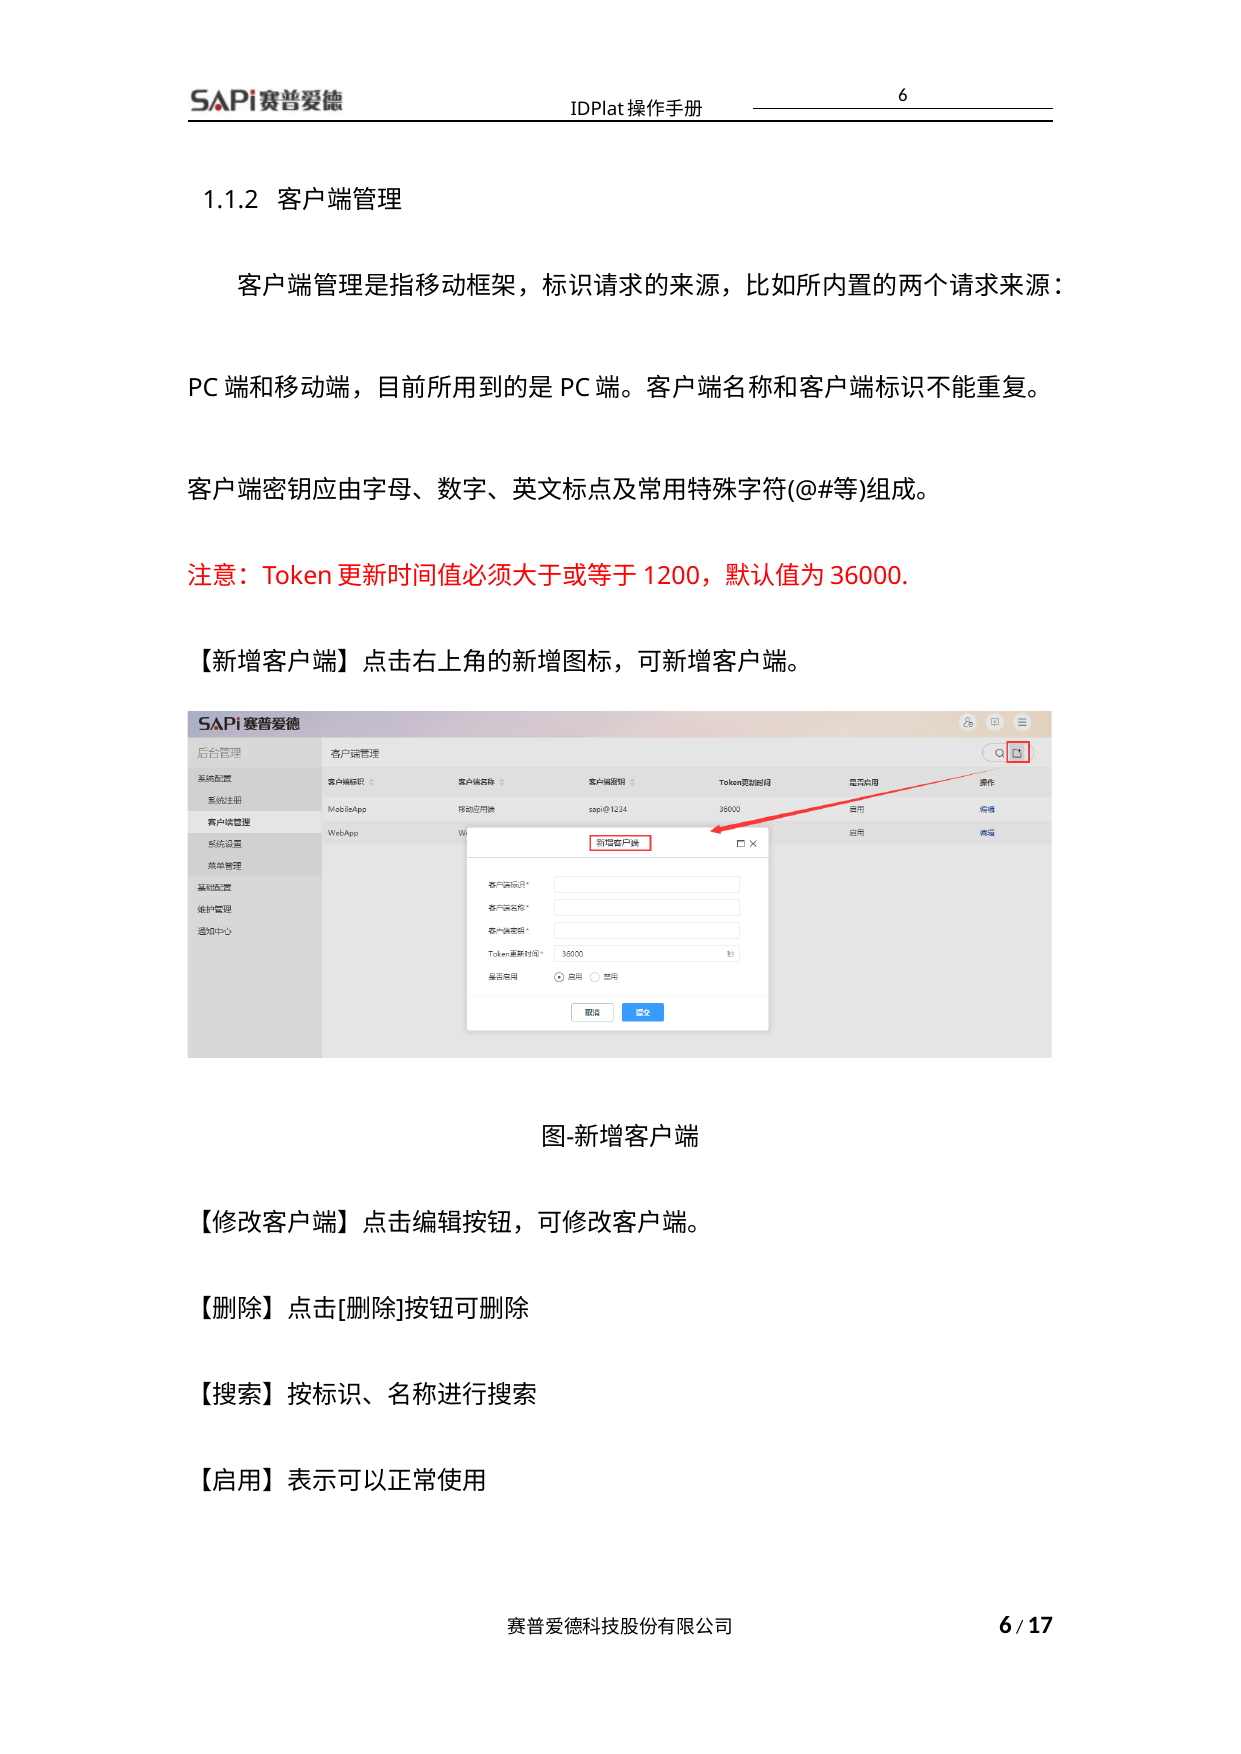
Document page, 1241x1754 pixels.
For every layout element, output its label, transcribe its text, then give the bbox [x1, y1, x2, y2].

text 客户端管理是指移动框架，标识请求的来源，比如所内置的两个请求来源：PC端和移动端，目前所用到的是PC端。客户端名称和客户端标识不能重复。客户端密钥应由字母、数字、英文标点及常用特殊字符(@#等)组成。 [187, 250, 1053, 522]
text 图-新增客户端 [187, 1101, 1053, 1168]
picture [187, 82, 346, 116]
text 【删除】点击[删除]按钮可删除 [187, 1273, 1053, 1341]
text 【搜索】按标识、名称进行搜索 [187, 1359, 1053, 1427]
text 【启用】表示可以正常使用 [187, 1445, 1053, 1513]
text 【新增客户端】点击右上角的新增图标，可新增客户端。 [187, 626, 1053, 694]
picture [187, 711, 1052, 1058]
text 【修改客户端】点击编辑按钮，可修改客户端。 [187, 1187, 1053, 1254]
text 注意：Token更新时间值必须大于或等于1200，默认值为36000. [187, 540, 1053, 608]
subtitle 客户端管理 [202, 164, 1053, 232]
